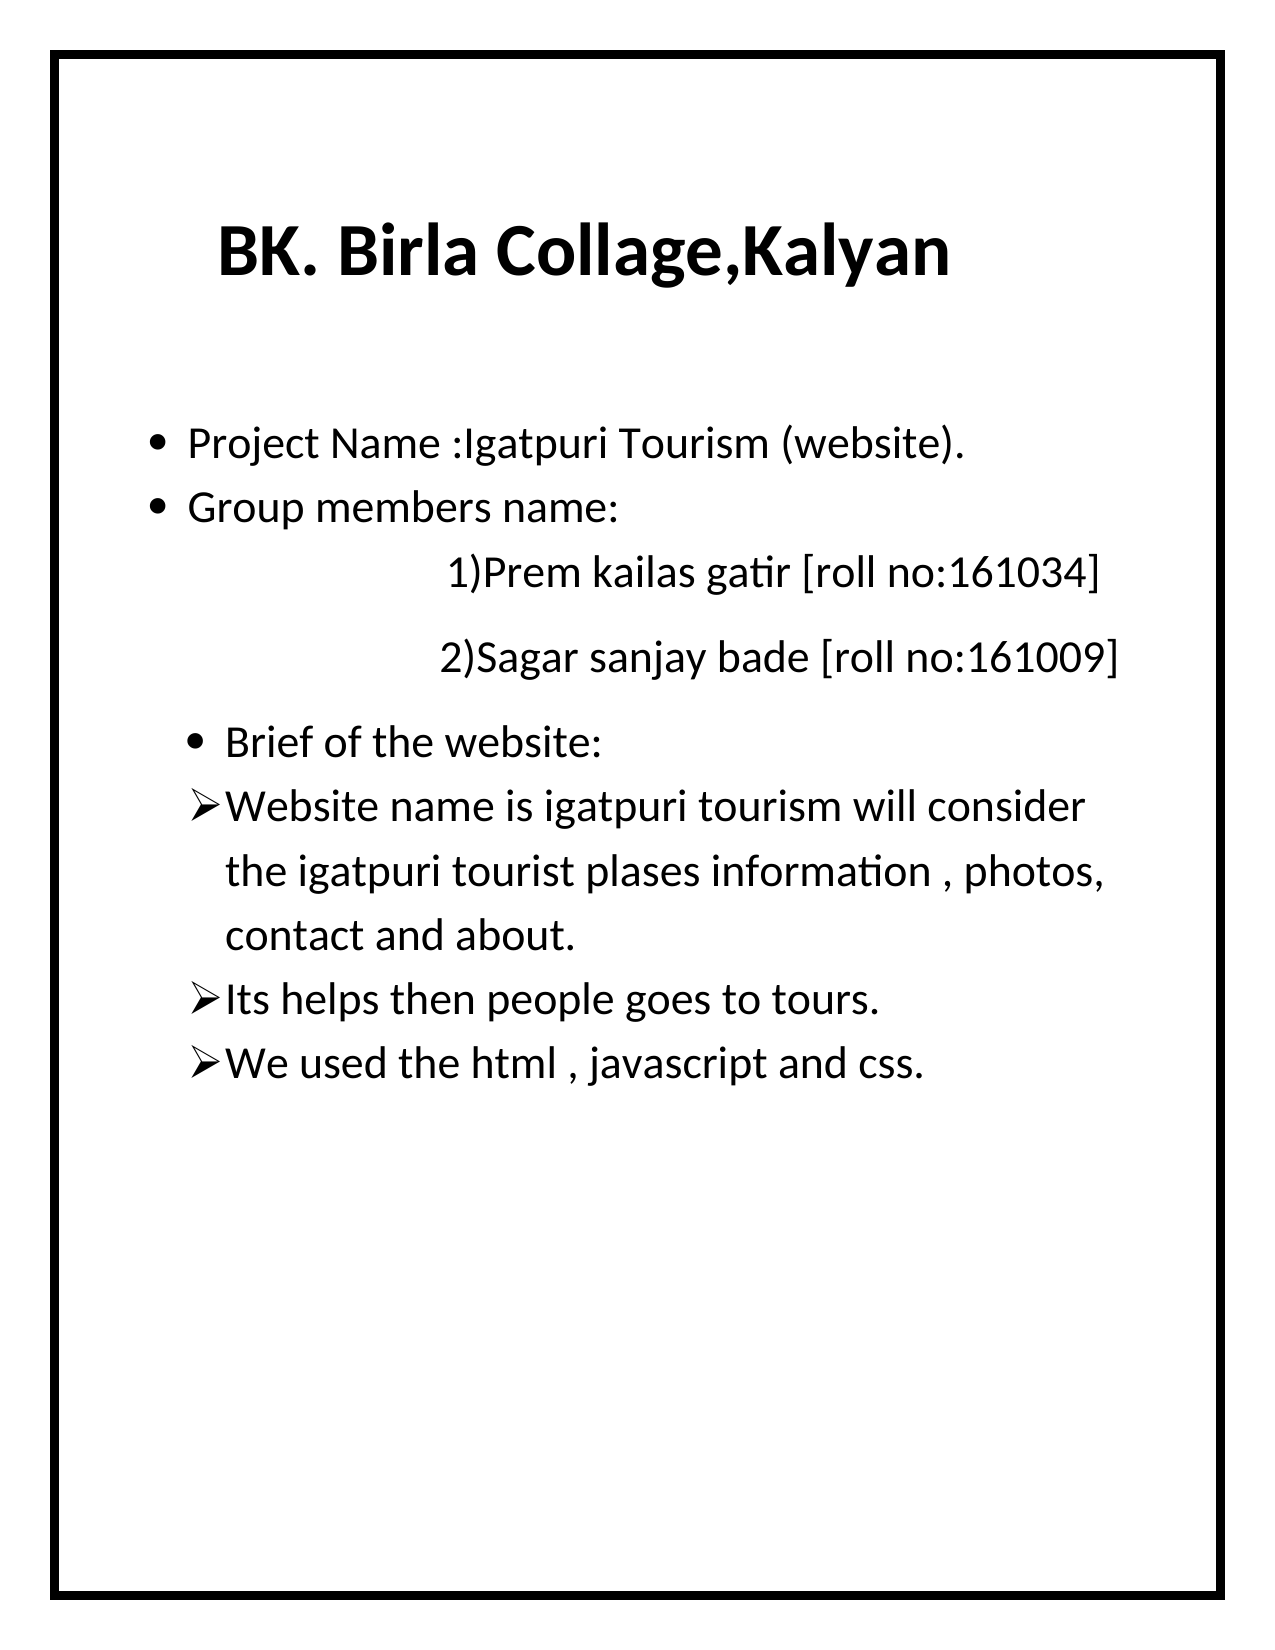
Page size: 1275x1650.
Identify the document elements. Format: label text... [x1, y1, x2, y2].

text BK. Birla Collage,Kalyan [150, 203, 1125, 294]
list Project Name :Igatpuri Tourism (website). [150, 414, 1125, 470]
list Website name is igatpuri tourism will consider the igatpuri tourist plases information , photos, contact and about. [187, 777, 1125, 962]
list We used the html , javascript and css. [187, 1034, 1125, 1090]
list 1)Prem kailas gatir [roll no:161034] [187, 543, 1125, 599]
list Brief of the website: [187, 713, 1125, 769]
text 2)Sagar sanjay bade [roll no:161009] [150, 628, 1125, 684]
list Its helps then people goes to tours. [187, 970, 1125, 1026]
list Group members name: [150, 478, 1125, 534]
